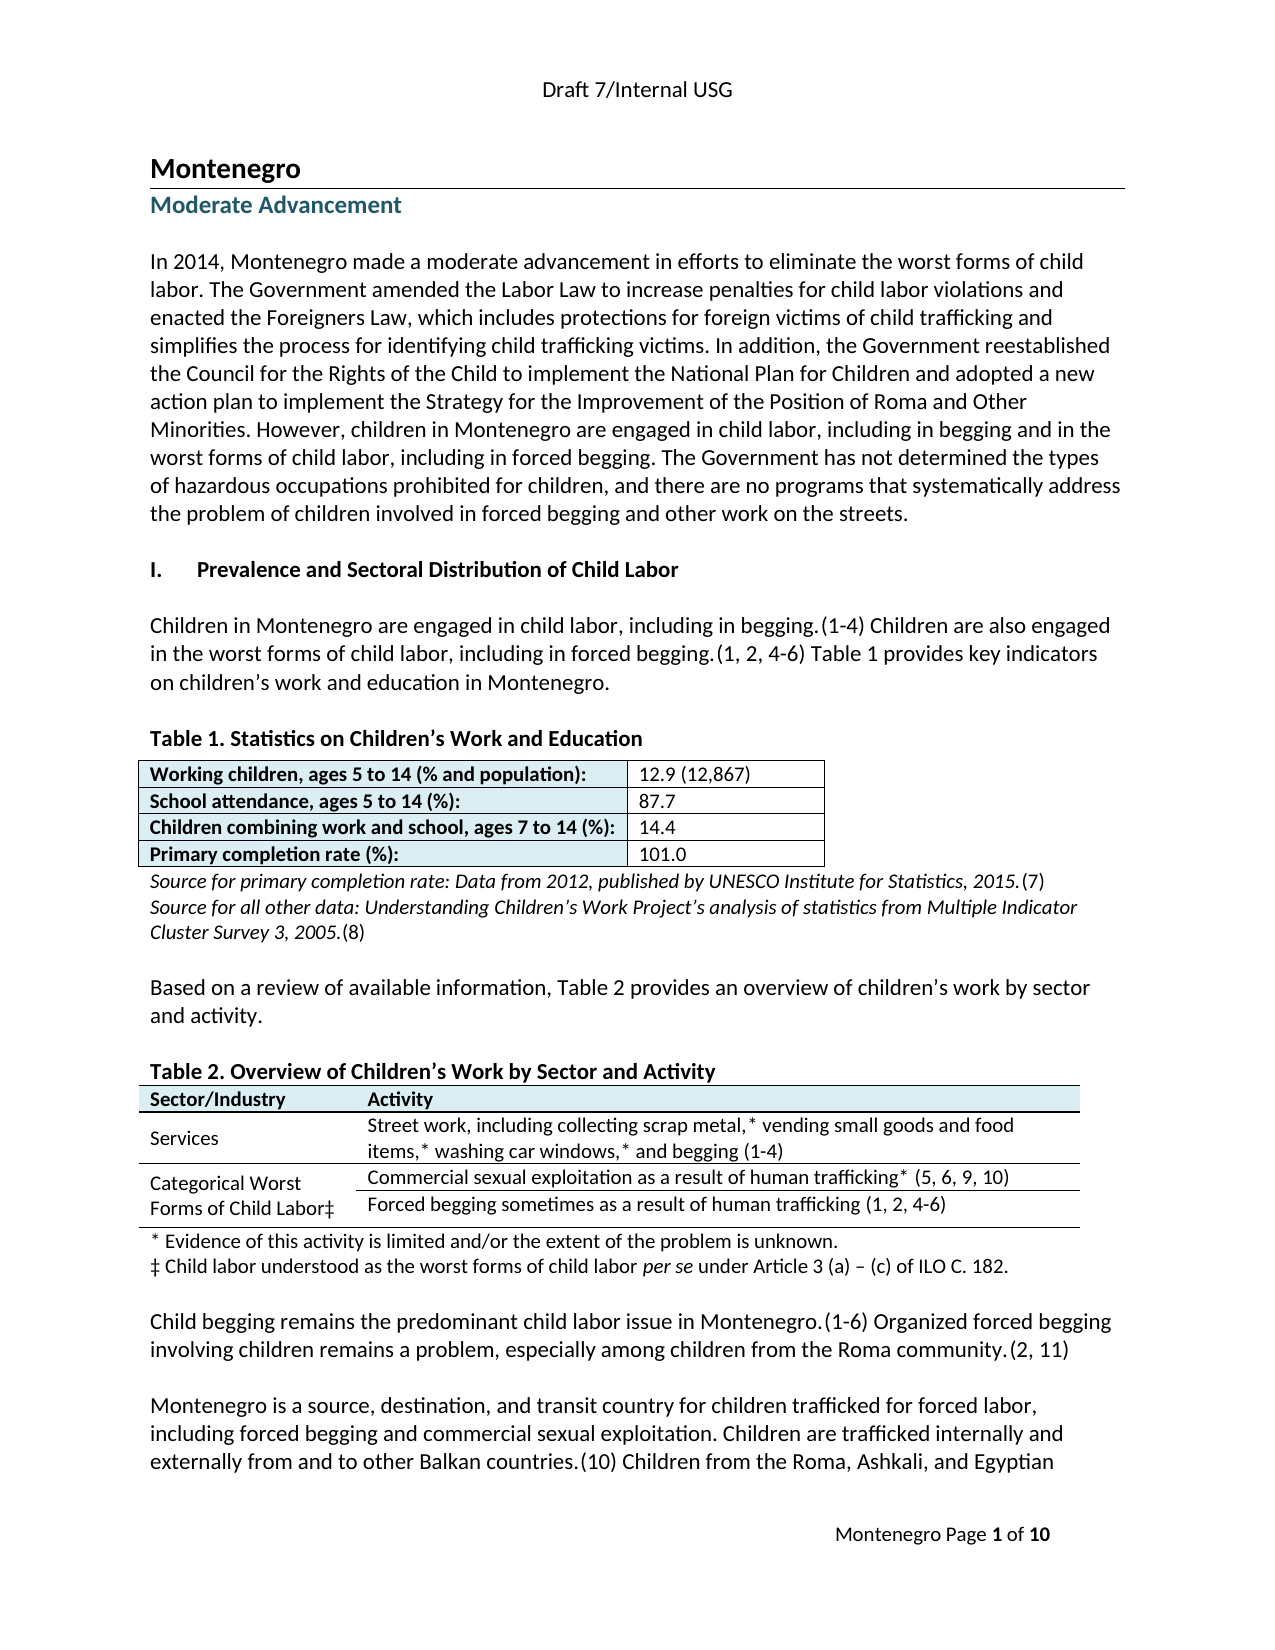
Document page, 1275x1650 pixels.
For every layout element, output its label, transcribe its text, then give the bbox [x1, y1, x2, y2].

table_cell Primary completion rate (%): [139, 841, 627, 866]
table_cell Forced begging sometimes as a result of human trafficking (1, 2, 4-6) [356, 1191, 1080, 1227]
table_header Sector/Industry [139, 1086, 356, 1111]
table_cell Street work, including collecting scrap metal,* vending small goods and food items,* washing car windows,* and begging (1-4) [356, 1113, 1080, 1163]
table_cell School attendance, ages 5 to 14 (%): [139, 788, 627, 813]
table_cell Services [139, 1113, 356, 1163]
text Children in Montenegro are engaged in child labor, including in begging.(1-4) Children are also engaged in the worst forms of child labor, including in forced begging.(1, 2, 4-6) Table 1 provides key indicators on children’s work and education in Montenegro. [150, 612, 1125, 696]
table_cell Commercial sexual exploitation as a result of human trafficking* (5, 6, 9, 10) [356, 1164, 1080, 1190]
table_cell 14.4 [628, 814, 824, 840]
text Child begging remains the predominant child labor issue in Montenegro.(1-6) Organized forced begging involving children remains a problem, especially among children from the Roma community.(2, 11) [150, 1307, 1125, 1363]
table_cell 87.7 [628, 788, 824, 813]
table_header Activity [356, 1086, 1080, 1111]
text Source for all other data: Understanding Children’s Work Project’s analysis of statistics from Multiple Indicator Cluster Survey 3, 2005.(8) [150, 894, 1125, 945]
text Table 1. Statistics on Children’s Work and Education [150, 724, 1125, 752]
text Table 2. Overview of Children’s Work by Sector and Activity [150, 1057, 1125, 1085]
table_cell Children combining work and school, ages 7 to 14 (%): [139, 814, 627, 840]
table_header 12.9 (12,867) [628, 761, 824, 787]
text In 2014, Montenegro made a moderate advancement in efforts to eliminate the worst forms of child labor. The Government amended the Labor Law to increase penalties for child labor violations and enacted the Foreigners Law, which includes protections for foreign victims of child trafficking and simplifies the process for identifying child trafficking victims. In addition, the Government reestablished the Council for the Rights of the Child to implement the National Plan for Children and adopted a new action plan to implement the Strategy for the Improvement of the Position of Roma and Other Minorities. However, children in Montenegro are engaged in child labor, including in begging and in the worst forms of child labor, including in forced begging. The Government has not determined the types of hazardous occupations prohibited for children, and there are no programs that systematically address the problem of children involved in forced begging and other work on the streets. [150, 247, 1125, 527]
table_header Working children, ages 5 to 14 (% and population): [139, 761, 627, 787]
text ‡ Child labor understood as the worst forms of child labor per se under Article 3 (a) – (c) of ILO C. 182. [150, 1253, 1125, 1279]
text Based on a review of available information, Table 2 provides an overview of children’s work by sector and activity. [150, 973, 1125, 1029]
table_cell 101.0 [628, 841, 824, 866]
text * Evidence of this activity is limited and/or the extent of the problem is unknown. [150, 1228, 1125, 1253]
table_cell Categorical Worst Forms of Child Labor‡ [139, 1164, 356, 1227]
subtitle Prevalence and Sectoral Distribution of Child Labor [150, 556, 1125, 583]
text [150, 1391, 1125, 1475]
text Source for primary completion rate: Data from 2012, published by UNESCO Institute for Statistics, 2015.(7) [150, 869, 1125, 894]
